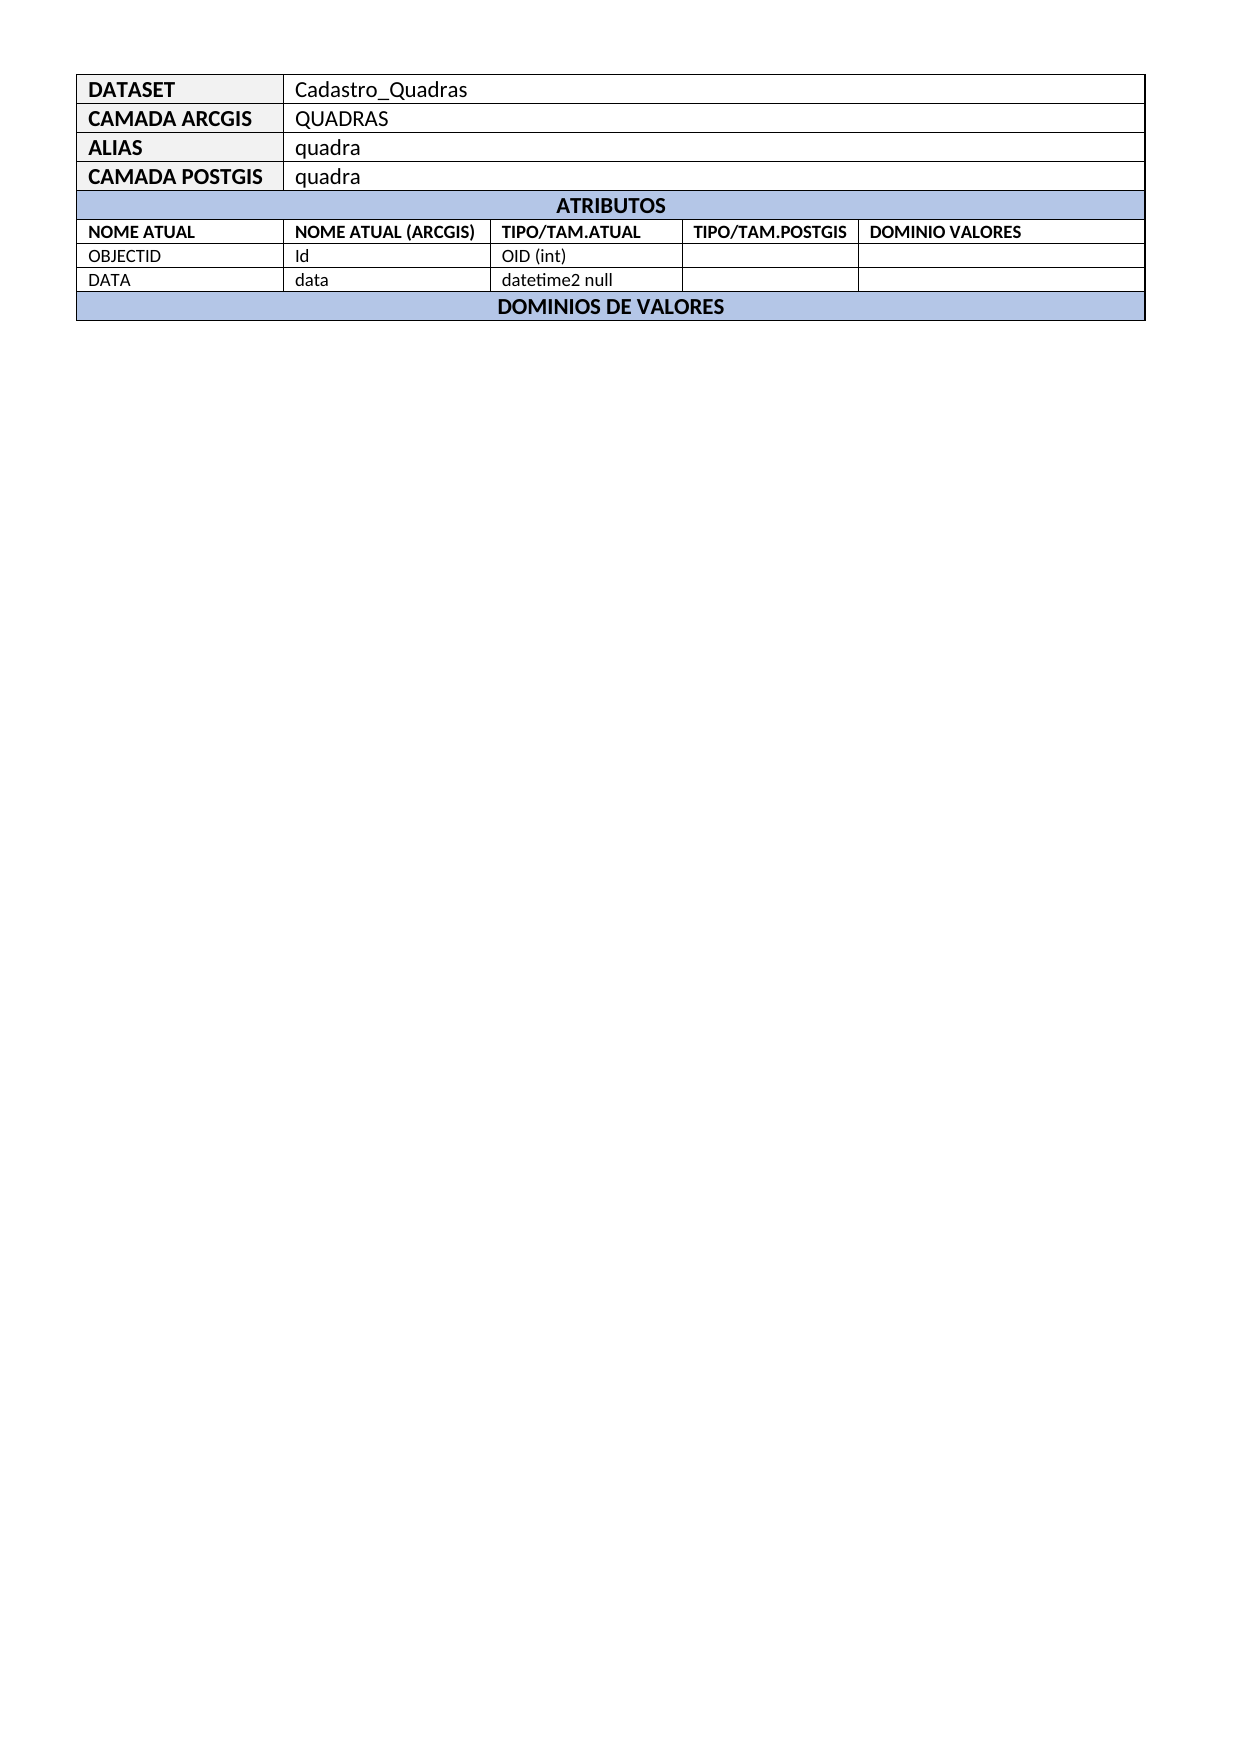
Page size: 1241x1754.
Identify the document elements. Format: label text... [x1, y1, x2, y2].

table_cell CAMADA ARCGIS [77, 104, 283, 132]
table_cell quadra [284, 133, 1144, 161]
table_header DATASET [77, 75, 283, 103]
table_header Cadastro_Quadras [284, 75, 1144, 103]
table_cell OID (int) [491, 244, 682, 267]
table_cell TIPO/TAM.POSTGIS [683, 220, 858, 243]
table_cell datetime2 null [491, 268, 682, 291]
table_cell quadra [284, 162, 1144, 190]
table_cell [683, 244, 858, 267]
table_cell DOMINIOS DE VALORES [77, 292, 1144, 320]
table_cell OBJECTID [77, 244, 283, 267]
table_cell ATRIBUTOS [77, 191, 1144, 219]
table_cell NOME ATUAL (ARCGIS) [284, 220, 490, 243]
table_cell CAMADA POSTGIS [77, 162, 283, 190]
table_cell Id [284, 244, 490, 267]
table_cell [859, 244, 1144, 267]
table_cell QUADRAS [284, 104, 1144, 132]
table_cell ALIAS [77, 133, 283, 161]
table_cell DATA [77, 268, 283, 291]
table_cell TIPO/TAM.ATUAL [491, 220, 682, 243]
table_cell DOMINIO VALORES [859, 220, 1144, 243]
table_cell [683, 268, 858, 291]
table_cell [859, 268, 1144, 291]
table_cell data [284, 268, 490, 291]
table_cell NOME ATUAL [77, 220, 283, 243]
